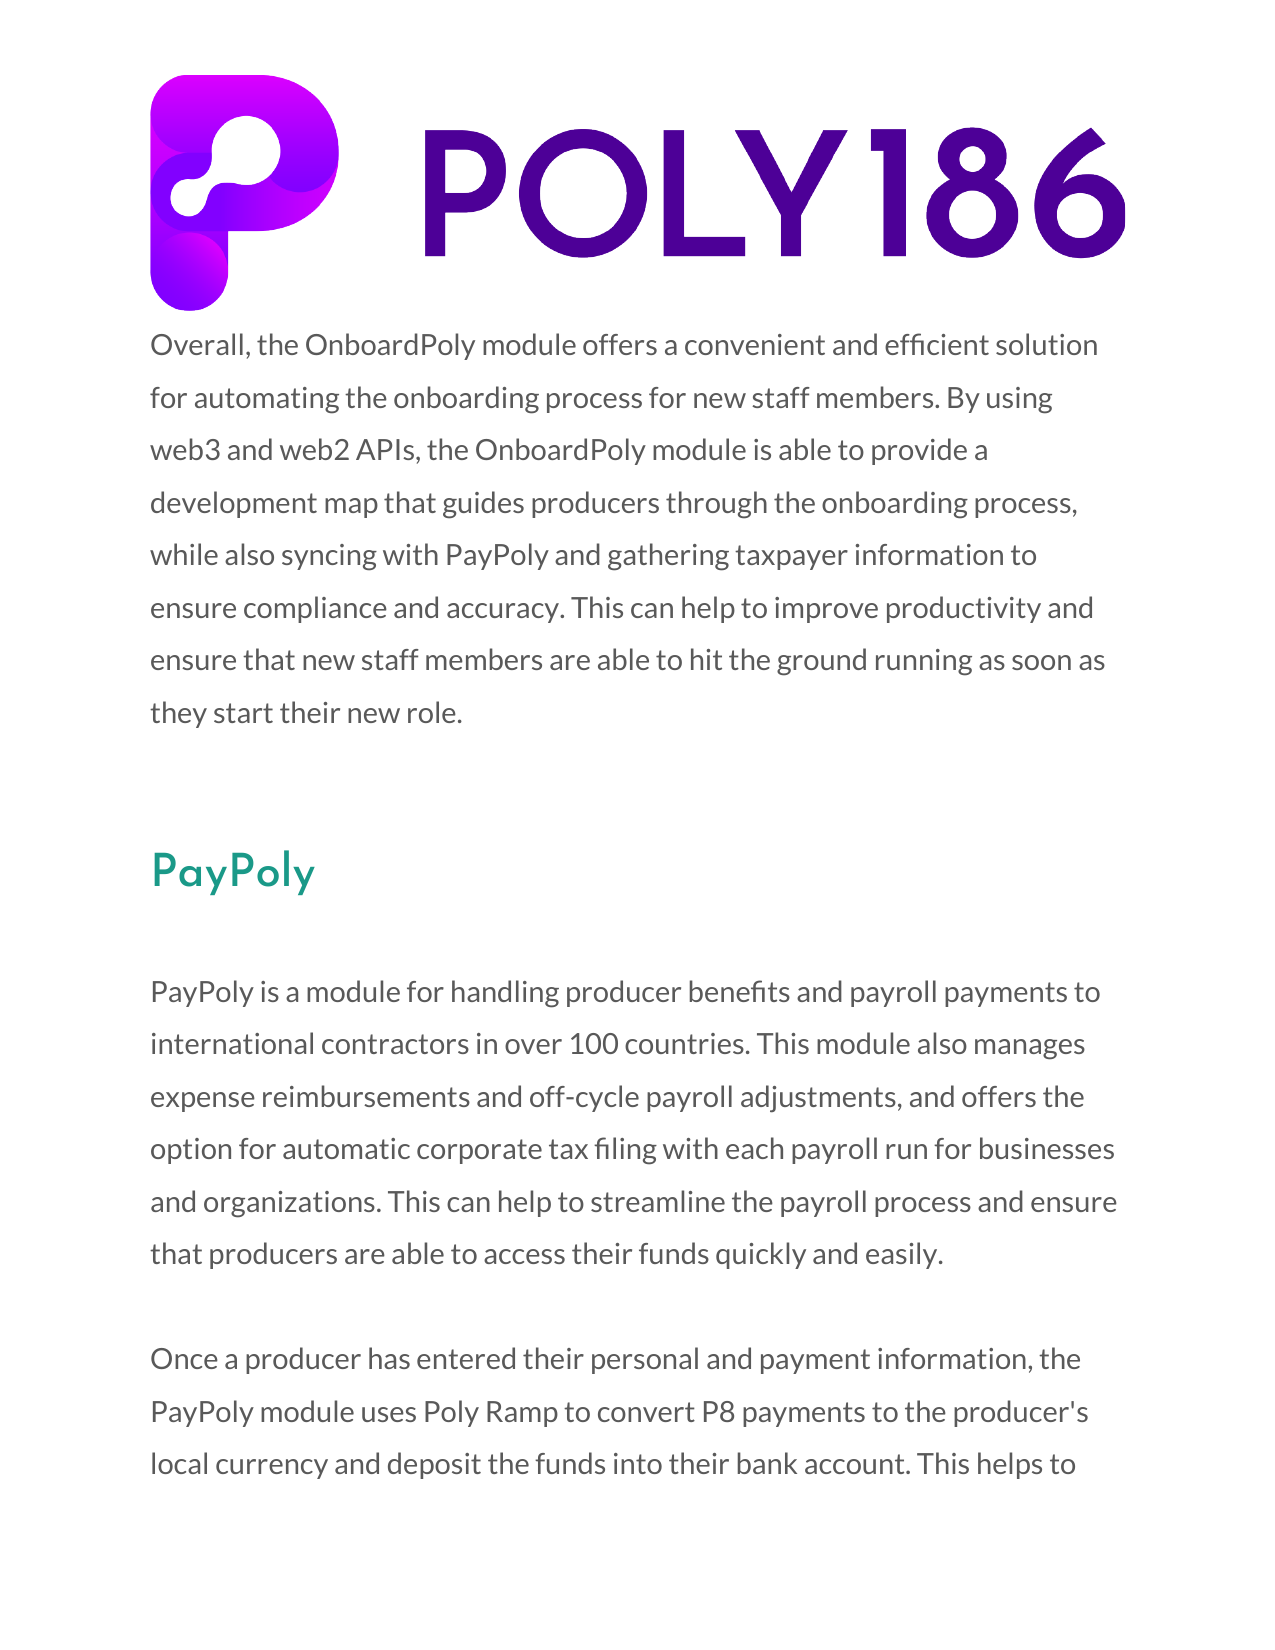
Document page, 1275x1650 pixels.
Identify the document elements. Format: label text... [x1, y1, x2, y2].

text PayPoly is a module for handling producer benefits and payroll payments to international contractors in over 100 countries. This module also manages expense reimbursements and off-cycle payroll adjustments, and offers the option for automatic corporate tax filing with each payroll run for businesses and organizations. This can help to streamline the payroll process and ensure that producers are able to access their funds quickly and easily. [150, 973, 1125, 1271]
picture [150, 75, 1125, 311]
text Overall, the OnboardPoly module offers a convenient and efficient solution for automating the onboarding process for new staff members. By using web3 and web2 APIs, the OnboardPoly module is able to provide a development map that guides producers through the onboarding process, while also syncing with PayPoly and gathering taxpayer information to ensure compliance and accuracy. This can help to improve productivity and ensure that new staff members are able to hit the ground running as soon as they start their new role. [150, 327, 1125, 729]
subtitle PayPoly [150, 852, 1125, 898]
